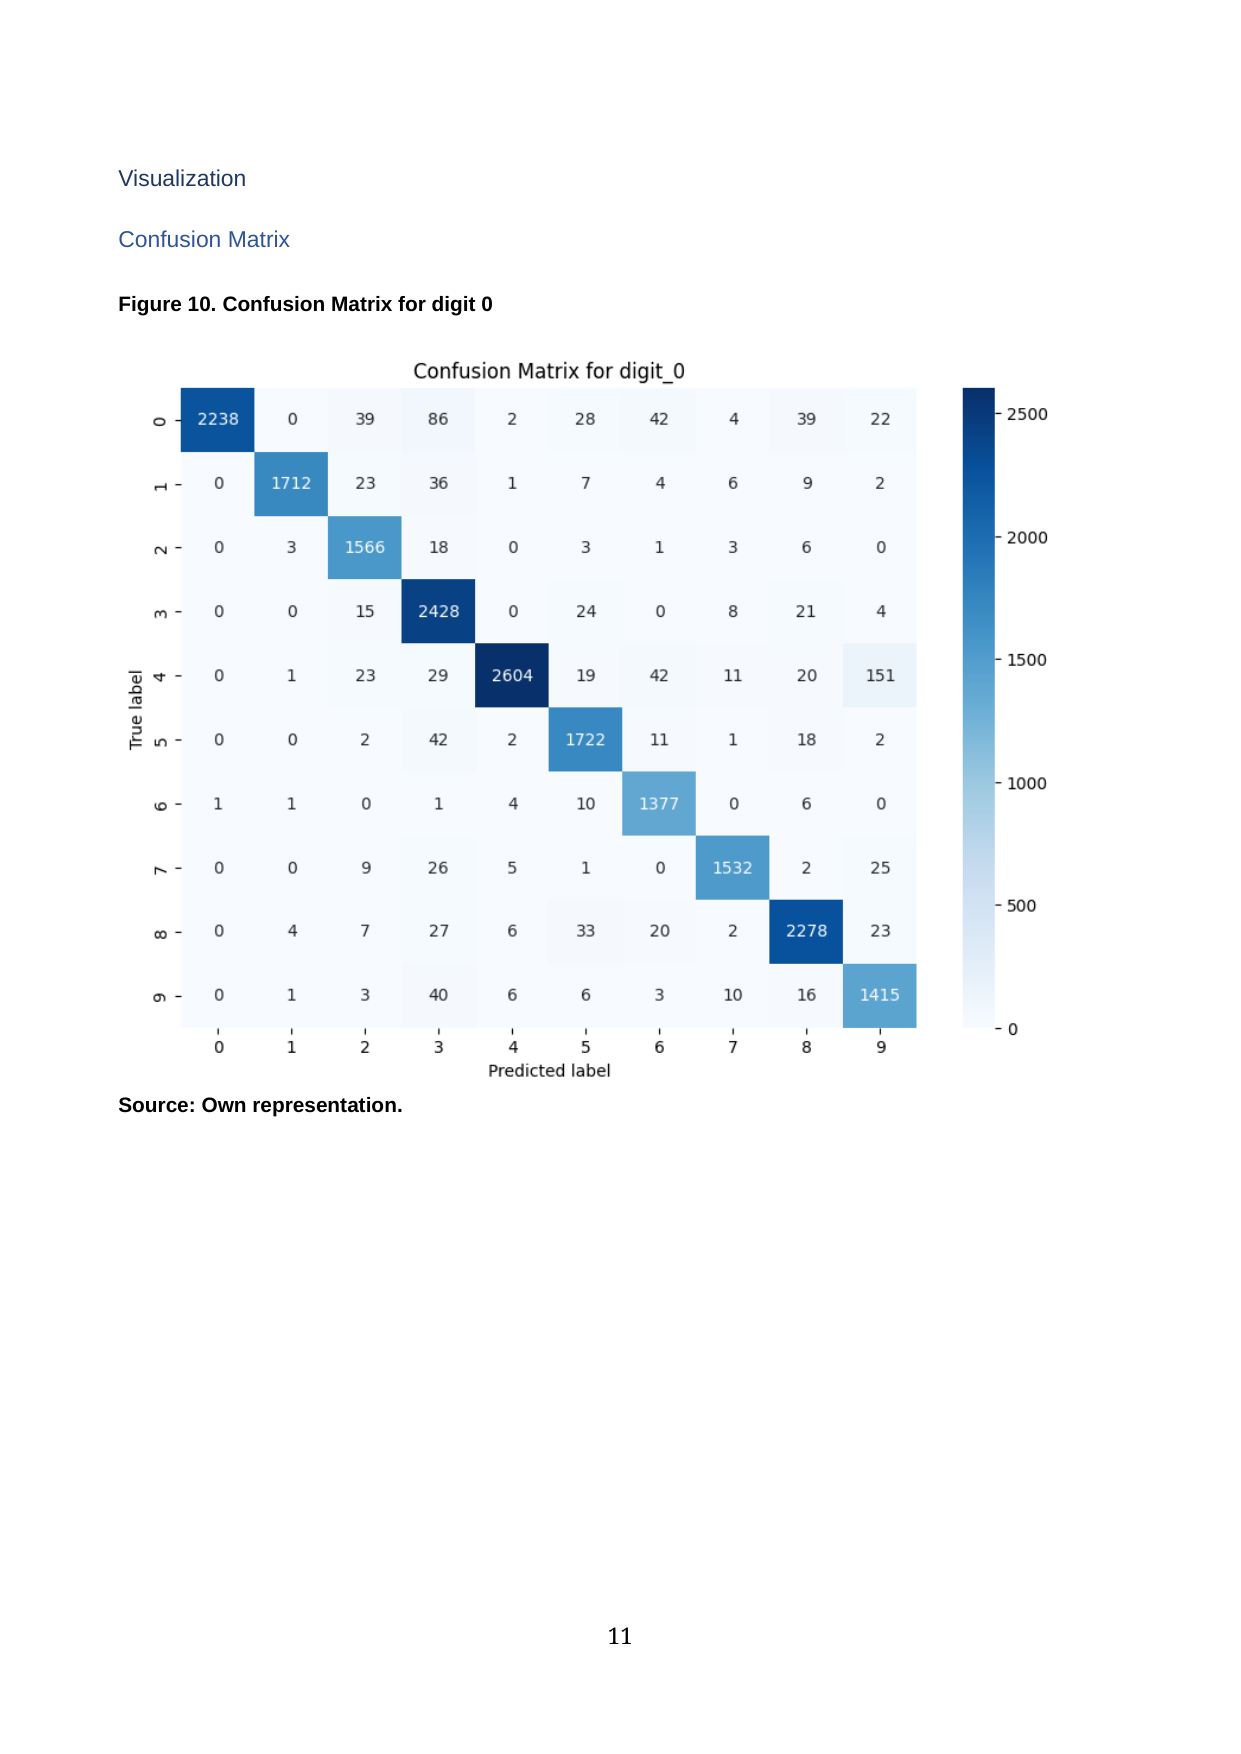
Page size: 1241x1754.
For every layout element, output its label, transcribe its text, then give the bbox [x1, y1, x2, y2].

text Confusion Matrix [118, 198, 1122, 253]
text Visualization [118, 165, 1122, 192]
picture [118, 350, 1059, 1091]
text Figure 10. Confusion Matrix for digit 0 [216, 292, 1122, 316]
text Source: Own representation. [118, 1093, 1122, 1117]
